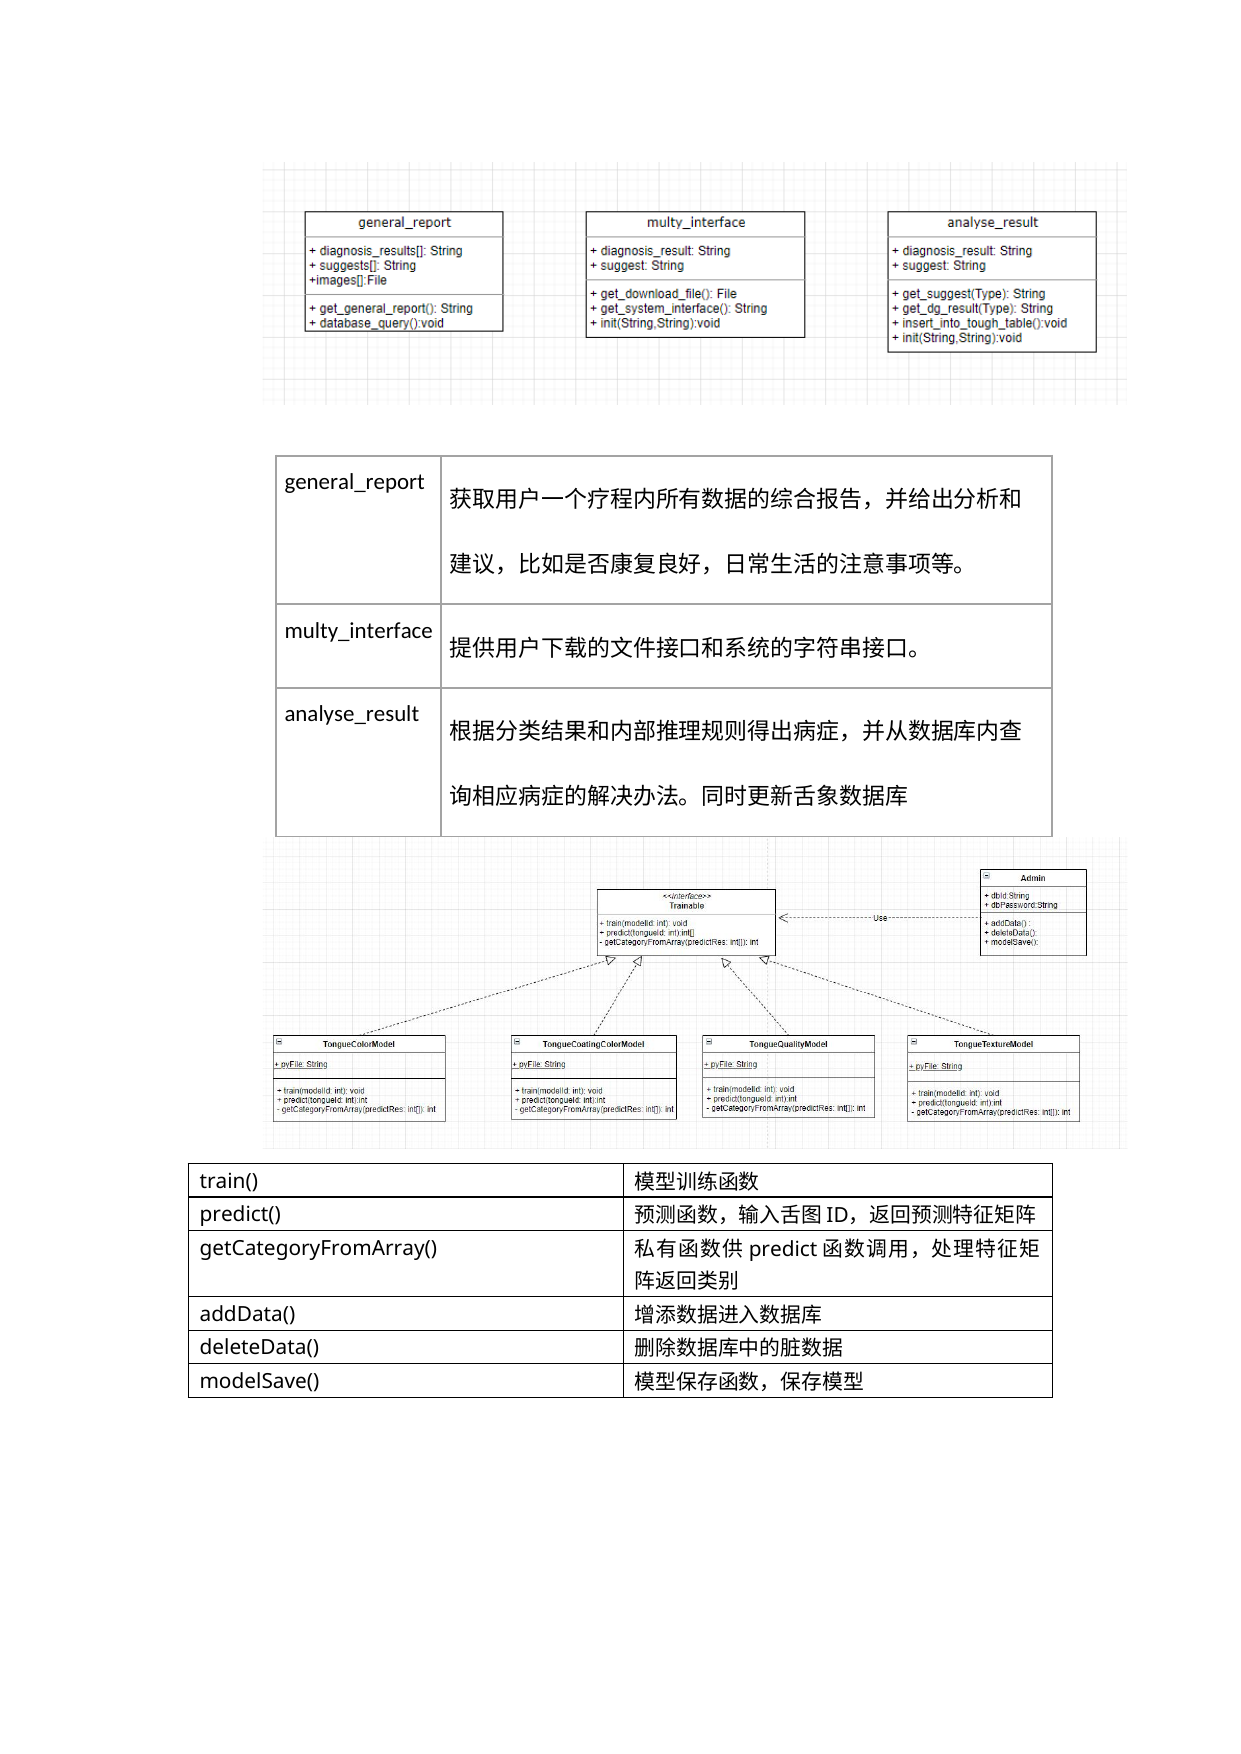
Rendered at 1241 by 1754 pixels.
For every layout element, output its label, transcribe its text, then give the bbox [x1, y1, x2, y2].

table_cell 增添数据进入数据库 [624, 1297, 1052, 1329]
table_header 获取用户一个疗程内所有数据的综合报告，并给出分析和建议，比如是否康复良好，日常生活的注意事项等。 [442, 457, 1051, 603]
table_cell deleteData() [189, 1331, 623, 1363]
table_header 模型训练函数 [624, 1164, 1052, 1196]
table_header general_report [277, 457, 440, 603]
table_cell analyse_result [277, 689, 440, 836]
picture [262, 162, 1128, 405]
table_cell multy_interface [277, 605, 440, 687]
table_cell 根据分类结果和内部推理规则得出病症，并从数据库内查询相应病症的解决办法。同时更新舌象数据库 [442, 689, 1051, 836]
table_cell predict() [189, 1198, 623, 1230]
table_cell addData() [189, 1297, 623, 1329]
picture [262, 837, 1128, 1149]
table_cell modelSave() [189, 1364, 623, 1397]
table_cell getCategoryFromArray() [189, 1231, 623, 1296]
table_cell 私有函数供predict函数调用，处理特征矩阵返回类别 [624, 1231, 1052, 1296]
table_cell 删除数据库中的脏数据 [624, 1331, 1052, 1363]
table_cell 提供用户下载的文件接口和系统的字符串接口。 [442, 605, 1051, 687]
table_cell 模型保存函数，保存模型 [624, 1364, 1052, 1397]
table_cell 预测函数，输入舌图ID，返回预测特征矩阵 [624, 1198, 1052, 1230]
table_header train() [189, 1164, 623, 1196]
